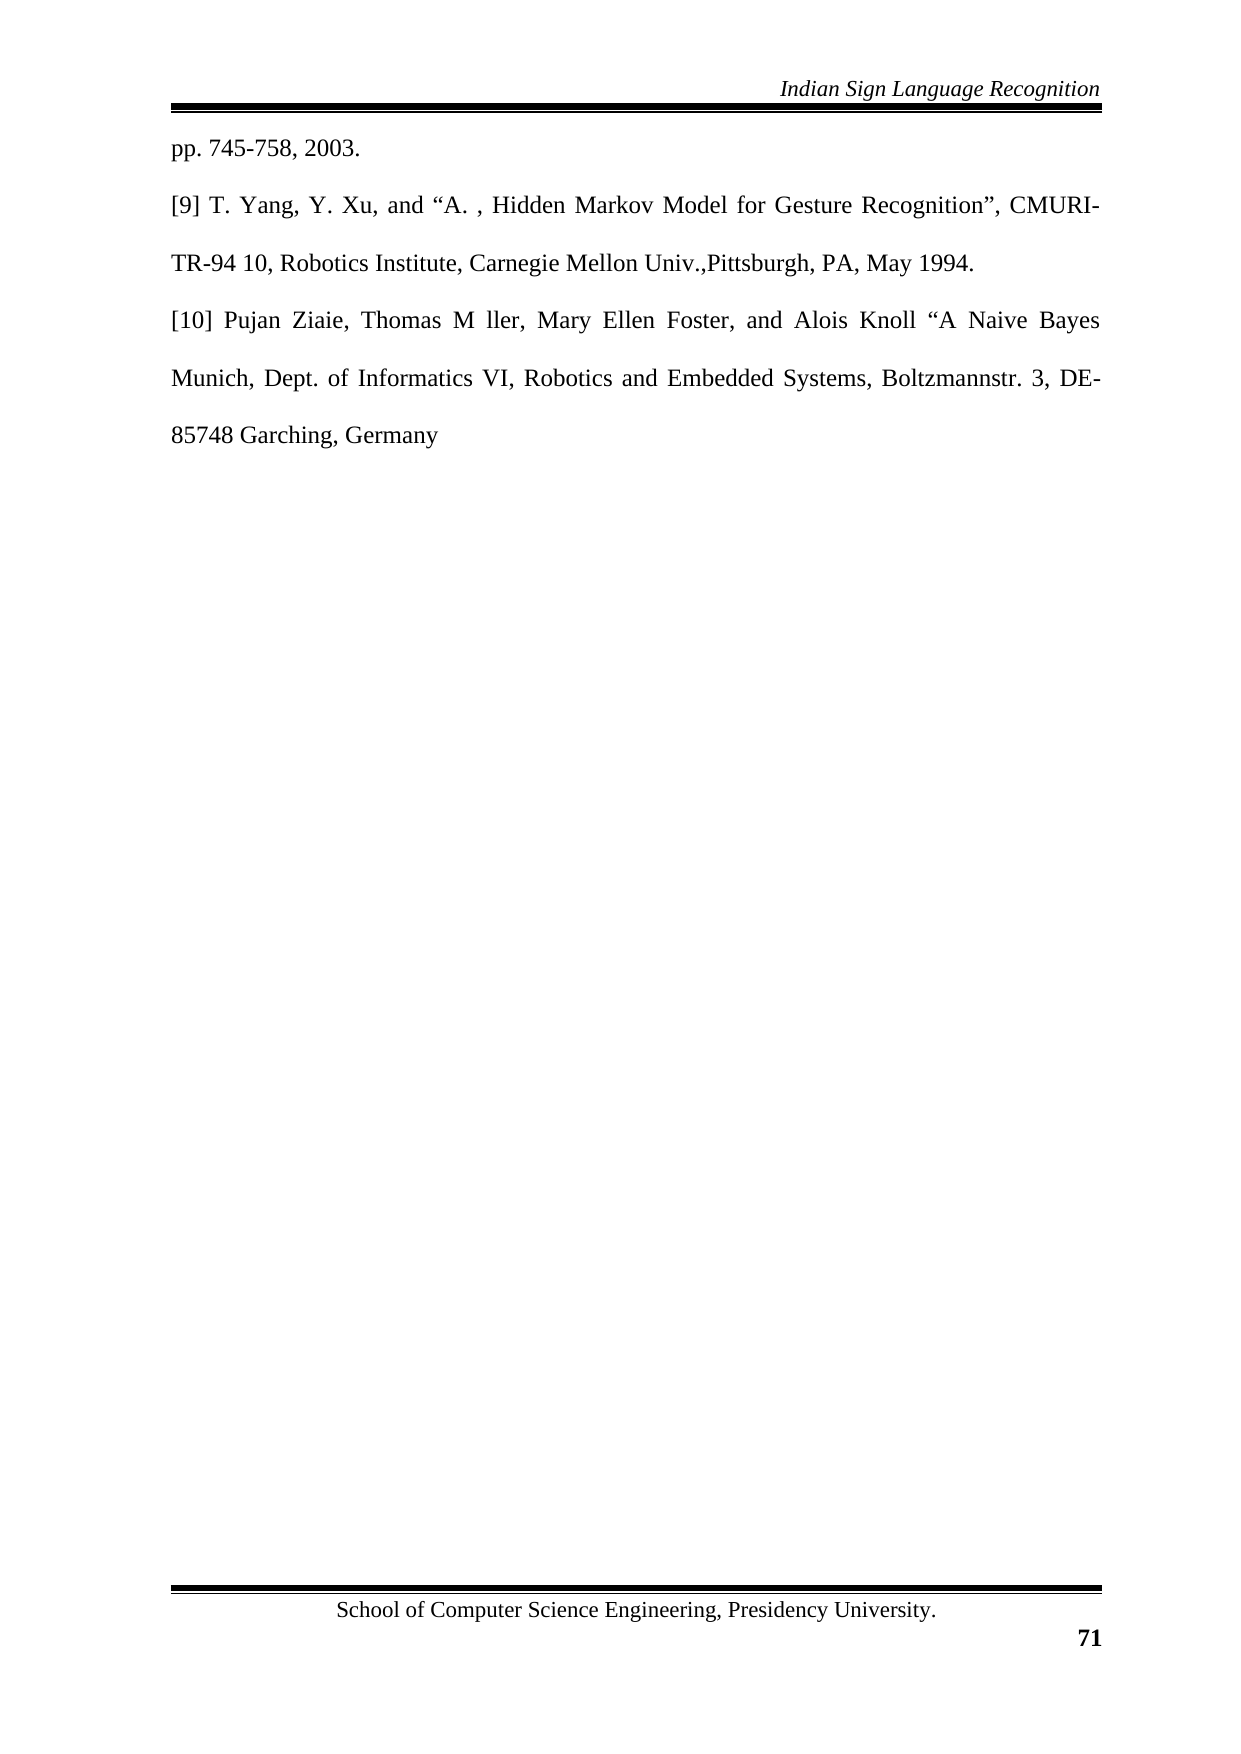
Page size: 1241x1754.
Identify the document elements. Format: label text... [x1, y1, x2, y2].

text [9] T. Yang, Y. Xu, and “A. , Hidden Markov Model for Gesture Recognition”, CMURI-TR-94 10, Robotics Institute, Carnegie Mellon Univ.,Pittsburgh, PA, May 1994. [171, 190, 1102, 277]
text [171, 133, 1102, 162]
text [10] Pujan Ziaie, Thomas M ller, Mary Ellen Foster, and Alois Knoll “A Naive Bayes Munich, Dept. of Informatics VI, Robotics and Embedded Systems, Boltzmannstr. 3, DE-85748 Garching, Germany [171, 305, 1102, 449]
